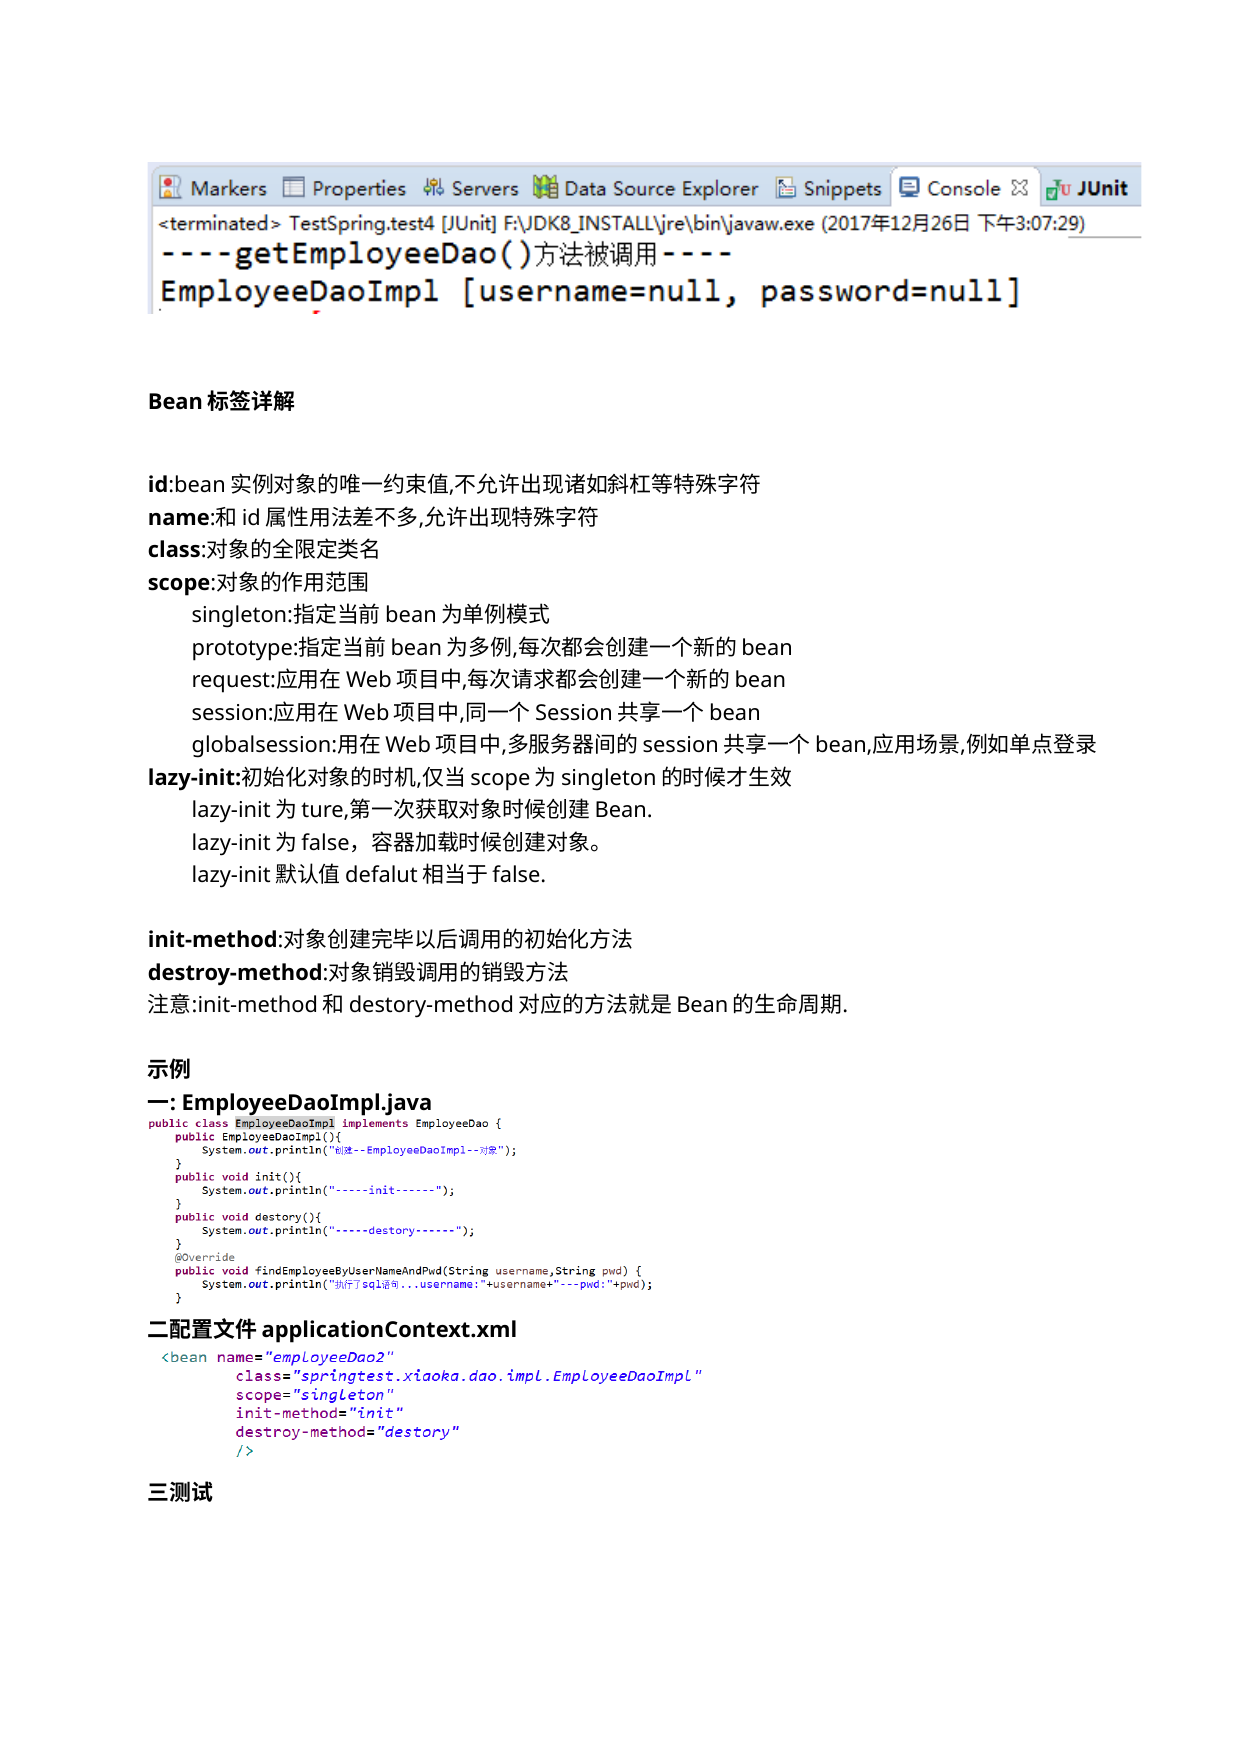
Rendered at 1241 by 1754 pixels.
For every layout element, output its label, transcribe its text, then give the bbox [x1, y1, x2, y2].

text session:应用在Web项目中,同一个Session共享一个bean [148, 694, 1152, 727]
text request:应用在Web项目中,每次请求都会创建一个新的bean [148, 662, 1152, 694]
picture [147, 1344, 1023, 1460]
text 二配置文件applicationContext.xml [148, 1312, 1152, 1344]
text lazy-init:初始化对象的时机,仅当scope为singleton的时候才生效 [148, 759, 1152, 792]
text lazy-init为ture,第一次获取对象时候创建Bean. [148, 792, 1152, 824]
subtitle Bean标签详解 [148, 384, 1152, 417]
text prototype:指定当前bean为多例,每次都会创建一个新的bean [148, 629, 1152, 662]
text destroy-method:对象销毁调用的销毁方法 [148, 954, 1152, 987]
text class:对象的全限定类名 [148, 532, 1152, 564]
text globalsession:用在Web项目中,多服务器间的session共享一个bean,应用场景,例如单点登录 [148, 727, 1152, 759]
text 注意:init-method和destory-method对应的方法就是Bean的生命周期. [148, 987, 1152, 1019]
text scope:对象的作用范围 [148, 564, 1152, 597]
text 一: EmployeeDaoImpl.java [148, 1084, 1152, 1117]
text 示例 [148, 1052, 1152, 1084]
text lazy-init为false，容器加载时候创建对象。 [148, 824, 1152, 857]
text name:和id属性用法差不多,允许出现特殊字符 [148, 499, 1152, 532]
text 三测试 [148, 1474, 1152, 1507]
text lazy-init默认值defalut相当于false. [148, 857, 1152, 889]
picture [147, 1116, 1023, 1307]
text id:bean实例对象的唯一约束值,不允许出现诸如斜杠等特殊字符 [148, 467, 1152, 499]
text singleton:指定当前bean为单例模式 [148, 597, 1152, 629]
picture [147, 162, 1142, 314]
text init-method:对象创建完毕以后调用的初始化方法 [148, 922, 1152, 954]
